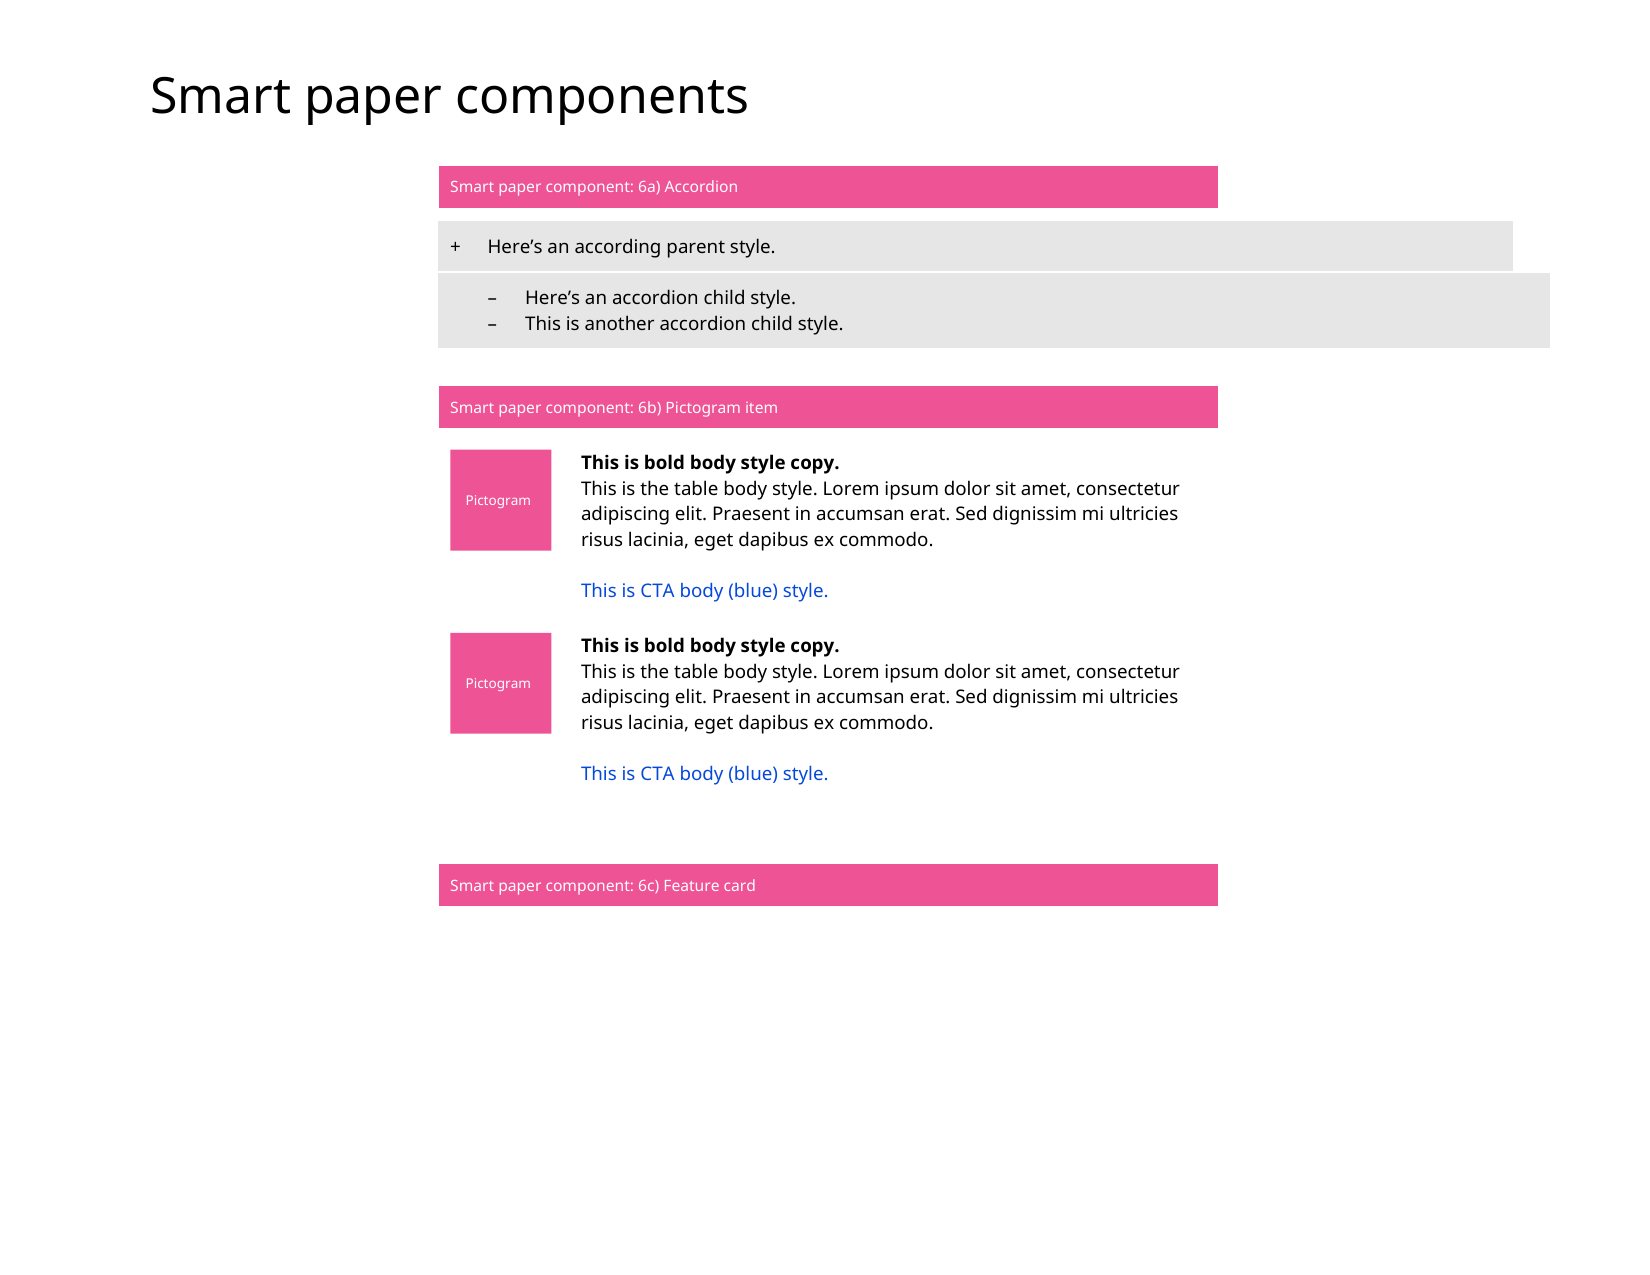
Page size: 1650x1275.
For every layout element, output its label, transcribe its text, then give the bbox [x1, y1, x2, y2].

table_header This is bold body style copy. This is the table body style. Lorem ipsum dolor sit amet, consectetur adipiscing elit. Praesent in accumsan erat. Sed dignissim mi ultricies risus lacinia, eget dapibus ex commodo. This is CTA body (blue) style. [566, 435, 1203, 618]
text Smart paper component: 6a) Accordion [442, 168, 1216, 206]
text Smart paper component: 6c) Feature card [442, 866, 1216, 904]
text Smart paper components [150, 60, 1500, 128]
text Smart paper component: 6b) Pictogram item [442, 389, 1216, 426]
table_cell This is bold body style copy. This is the table body style. Lorem ipsum dolor sit amet, consectetur adipiscing elit. Praesent in accumsan erat. Sed dignissim mi ultricies risus lacinia, eget dapibus ex commodo. This is CTA body (blue) style. [566, 618, 1203, 801]
table_cell [435, 618, 566, 801]
text Here’s an accordion child style. [438, 273, 1550, 297]
table_header [435, 435, 566, 618]
text This is another accordion child style. [438, 297, 1550, 348]
text Here’s an according parent style. [438, 221, 1513, 271]
